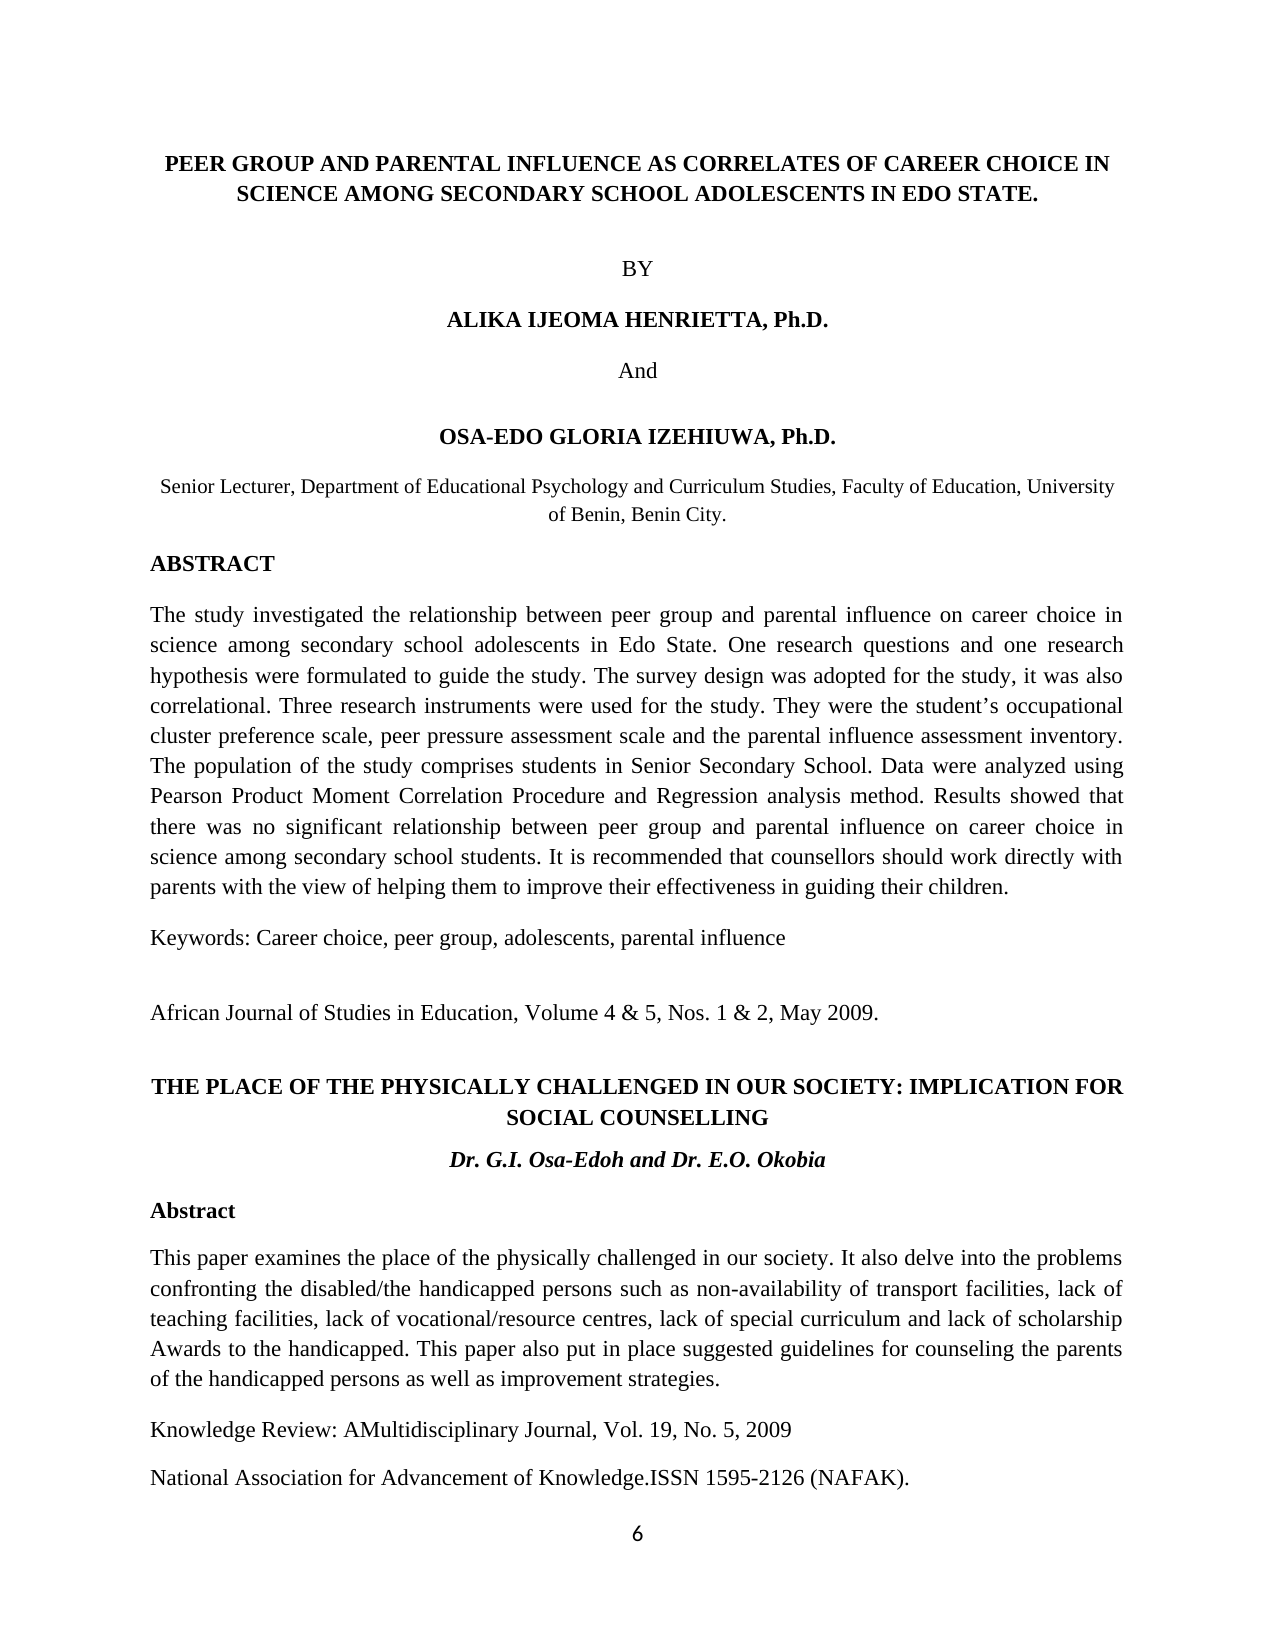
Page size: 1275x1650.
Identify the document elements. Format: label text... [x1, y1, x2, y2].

text Abstract [150, 1197, 1125, 1224]
text PEER GROUP AND PARENTAL INFLUENCE AS CORRELATES OF CAREER CHOICE IN SCIENCE AMONG SECONDARY SCHOOL ADOLESCENTS IN EDO STATE. [150, 150, 1125, 207]
text Keywords: Career choice, peer group, adolescents, parental influence [150, 924, 1125, 951]
text Dr. G.I. Osa-Edoh and Dr. E.O. Okobia [150, 1146, 1125, 1173]
text This paper examines the place of the physically challenged in our society. It also delve into the problems confronting the disabled/the handicapped persons such as non-availability of transport facilities, lack of teaching facilities, lack of vocational/resource centres, lack of special curriculum and lack of scholarship Awards to the handicapped. This paper also put in place suggested guidelines for counseling the parents of the handicapped persons as well as improvement strategies. [150, 1244, 1125, 1392]
text ALIKA IJEOMA HENRIETTA, Ph.D. [150, 306, 1125, 332]
text ABSTRACT [150, 550, 1125, 577]
text National Association for Advancement of Knowledge.ISSN 1595-2126 (NAFAK). [150, 1463, 1125, 1490]
text African Journal of Studies in Education, Volume 4 & 5, Nos. 1 & 2, May 2009. [150, 999, 1125, 1025]
text Knowledge Review: AMultidisciplinary Journal, Vol. 19, No. 5, 2009 [150, 1416, 1125, 1443]
text BY [150, 255, 1125, 281]
text The study investigated the relationship between peer group and parental influence on career choice in science among secondary school adolescents in Edo State. One research questions and one research hypothesis were formulated to guide the study. The survey design was adopted for the study, it was also correlational. Three research instruments were used for the study. They were the student’s occupational cluster preference scale, peer pressure assessment scale and the parental influence assessment inventory. The population of the study comprises students in Senior Secondary School. Data were analyzed using Pearson Product Moment Correlation Procedure and Regression analysis method. Results showed that there was no significant relationship between peer group and parental influence on career choice in science among secondary school students. It is recommended that counsellors should work directly with parents with the view of helping them to improve their effectiveness in guiding their children. [150, 601, 1125, 899]
text Senior Lecturer, Department of Educational Psychology and Curriculum Studies, Faculty of Education, University of Benin, Benin City. [150, 474, 1125, 526]
text And [150, 357, 1125, 383]
text OSA-EDO GLORIA IZEHIUWA, Ph.D. [150, 423, 1125, 449]
text THE PLACE OF THE PHYSICALLY CHALLENGED IN OUR SOCIETY: IMPLICATION FOR SOCIAL COUNSELLING [150, 1073, 1125, 1130]
